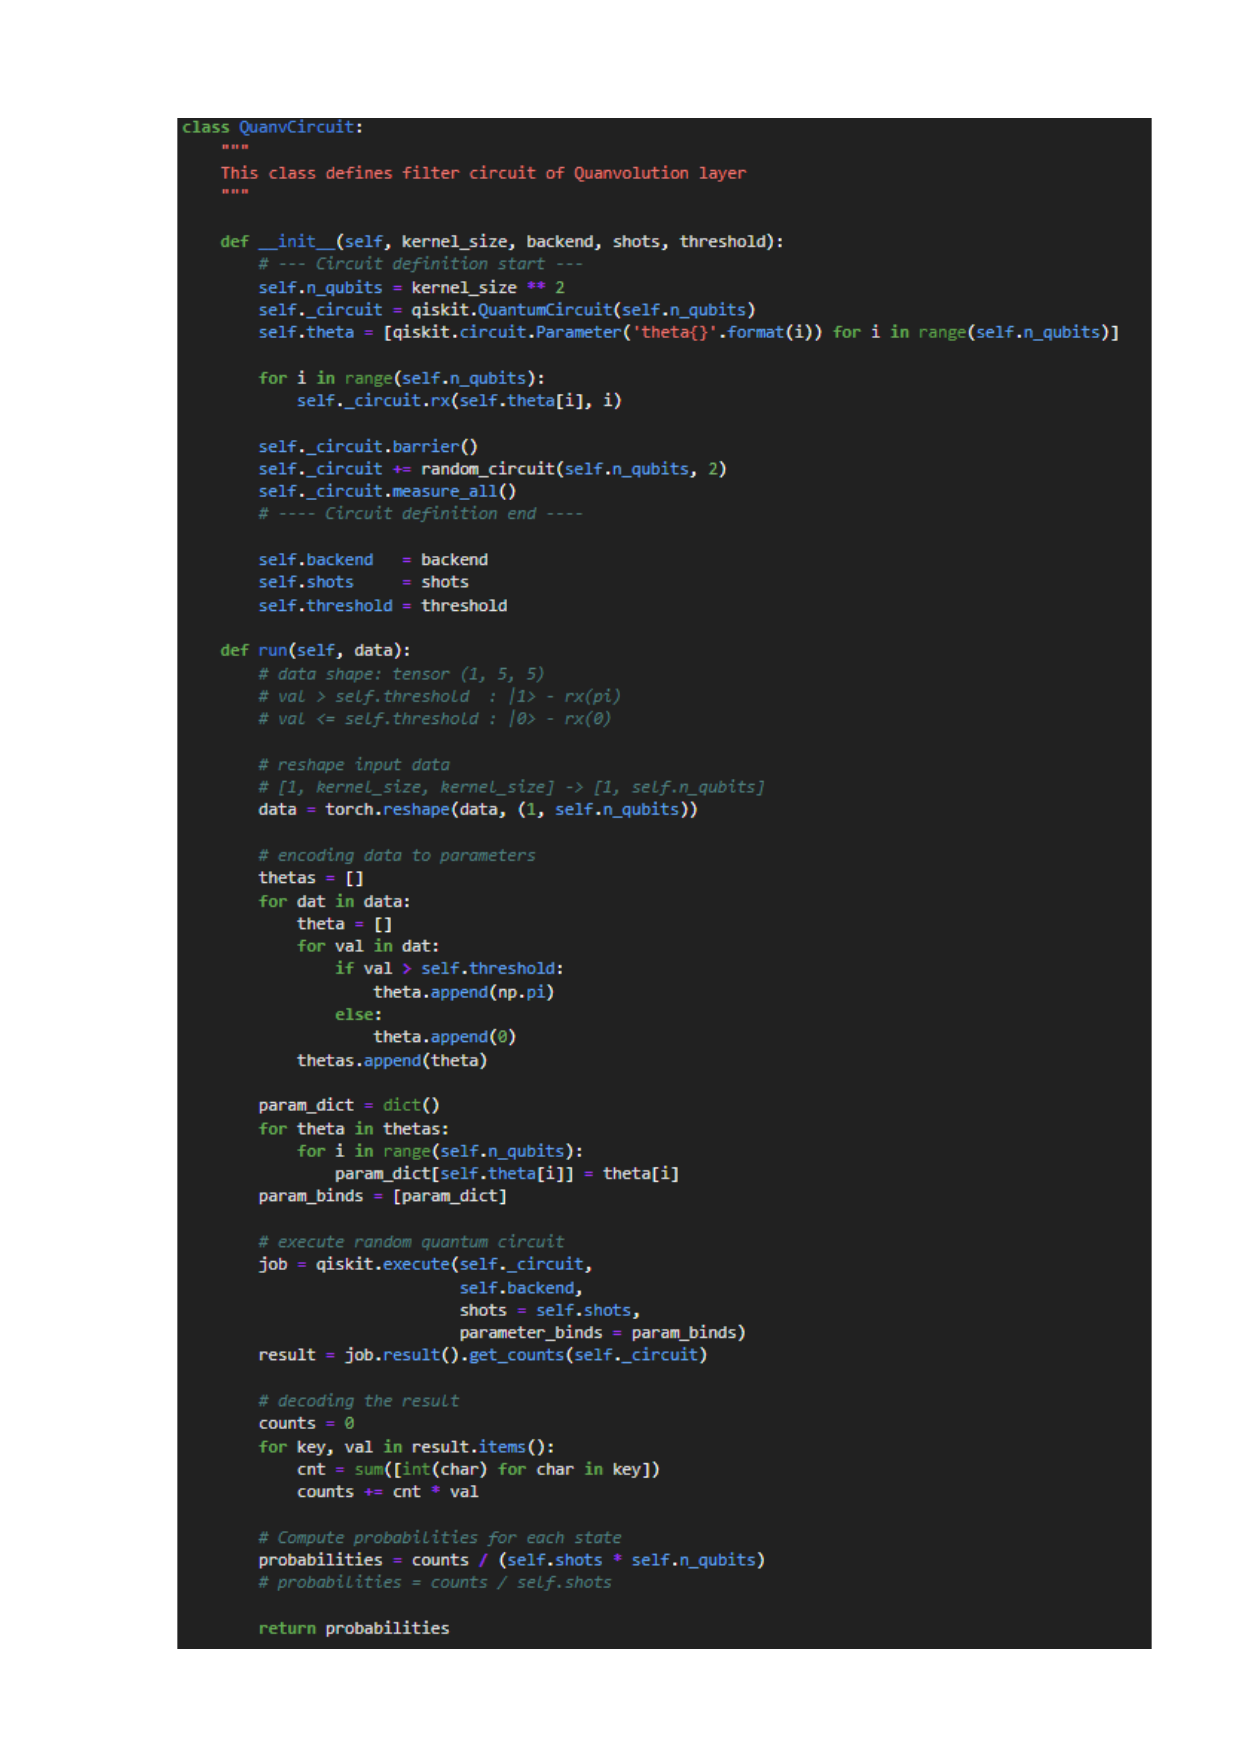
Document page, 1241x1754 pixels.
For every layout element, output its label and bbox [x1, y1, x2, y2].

picture [177, 118, 1152, 1649]
